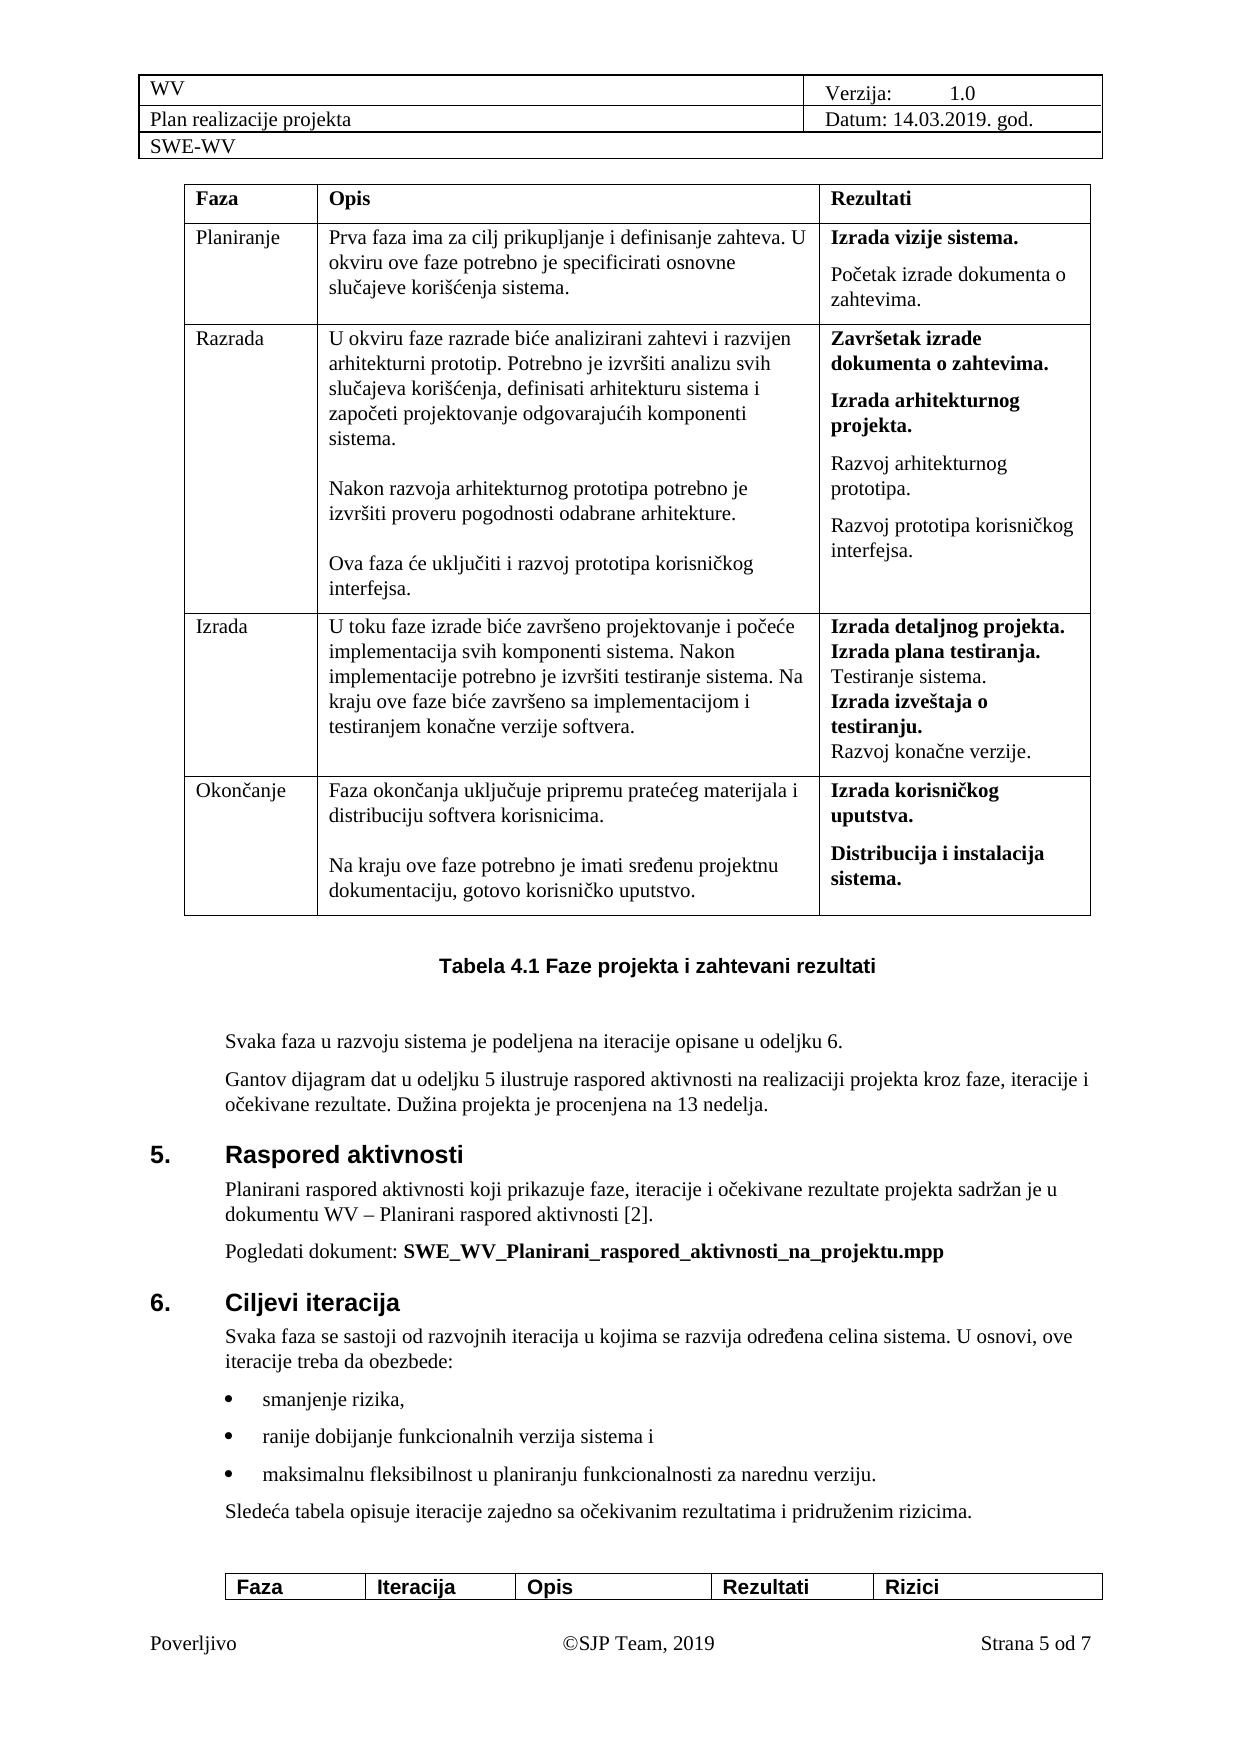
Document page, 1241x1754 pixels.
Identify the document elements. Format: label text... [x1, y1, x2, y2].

table_cell Izrada detaljnog projekta. Izrada plana testiranja. Testiranje sistema. Izrada izveštaja o testiranju. Razvoj konačne verzije. [820, 614, 1090, 776]
table_cell Izrada vizije sistema. Početak izrade dokumenta o zahtevima. [820, 224, 1090, 324]
list maksimalnu fleksibilnost u planiranju funkcionalnosti za narednu verziju. [225, 1461, 1090, 1486]
table_cell Izrada korisničkog uputstva. Distribucija i instalacija sistema. [820, 777, 1090, 914]
list smanjenje rizika, [225, 1386, 1090, 1411]
table_cell Okončanje [185, 777, 317, 914]
table_header Opis [516, 1574, 711, 1599]
table_cell Izrada [185, 614, 317, 776]
text Tabela 4.1 Faze projekta i zahtevani rezultati [225, 953, 1090, 978]
table_header Iteracija [366, 1574, 515, 1599]
subtitle Raspored aktivnosti [150, 1141, 1090, 1169]
table_cell Prva faza ima za cilj prikupljanje i definisanje zahteva. U okviru ove faze potrebno je specificirati osnovne slučajeve korišćenja sistema. [318, 224, 819, 324]
table_header Rizici [874, 1574, 1102, 1599]
subtitle Ciljevi iteracija [150, 1288, 1090, 1317]
table_header Faza [185, 185, 317, 223]
text Pogledati dokument: SWE_WV_Planirani_raspored_aktivnosti_na_projektu.mpp [225, 1238, 1090, 1263]
text Svaka faza se sastoji od razvojnih iteracija u kojima se razvija određena celina sistema. U osnovi, ove iteracije treba da obezbede: [225, 1323, 1090, 1373]
table_cell Faza okončanja uključuje pripremu pratećeg materijala i distribuciju softvera korisnicima. Na kraju ove faze potrebno je imati sređenu projektnu dokumentaciju, gotovo korisničko uputstvo. [318, 777, 819, 914]
table_header Opis [318, 185, 819, 223]
table_header Rezultati [820, 185, 1090, 223]
table_cell U toku faze izrade biće završeno projektovanje i počeće implementacija svih komponenti sistema. Nakon implementacije potrebno je izvršiti testiranje sistema. Na kraju ove faze biće završeno sa implementacijom i testiranjem konačne verzije softvera. [318, 614, 819, 776]
text Planirani raspored aktivnosti koji prikazuje faze, iteracije i očekivane rezultate projekta sadržan je u dokumentu WV – Planirani raspored aktivnosti [2]. [225, 1176, 1090, 1226]
table_header Faza [226, 1574, 365, 1599]
table_cell Razrada [185, 325, 317, 612]
table_header Rezultati [712, 1574, 873, 1599]
table_cell Završetak izrade dokumenta o zahtevima. Izrada arhitekturnog projekta. Razvoj arhitekturnog prototipa. Razvoj prototipa korisničkog interfejsa. [820, 325, 1090, 612]
text Sledeća tabela opisuje iteracije zajedno sa očekivanim rezultatima i pridruženim rizicima. [225, 1498, 1090, 1523]
text Svaka faza u razvoju sistema je podeljena na iteracije opisane u odeljku 6. [225, 1028, 1090, 1053]
table_cell U okviru faze razrade biće analizirani zahtevi i razvijen arhitekturni prototip. Potrebno je izvršiti analizu svih slučajeva korišćenja, definisati arhitekturu sistema i započeti projektovanje odgovarajućih komponenti sistema. Nakon razvoja arhitekturnog prototipa potrebno je izvršiti proveru pogodnosti odabrane arhitekture. Ova faza će uključiti i razvoj prototipa korisničkog interfejsa. [318, 325, 819, 612]
text Gantov dijagram dat u odeljku 5 ilustruje raspored aktivnosti na realizaciji projekta kroz faze, iteracije i očekivane rezultate. Dužina projekta je procenjena na 13 nedelja. [225, 1066, 1090, 1116]
table_cell Planiranje [185, 224, 317, 324]
list ranije dobijanje funkcionalnih verzija sistema i [225, 1423, 1090, 1448]
